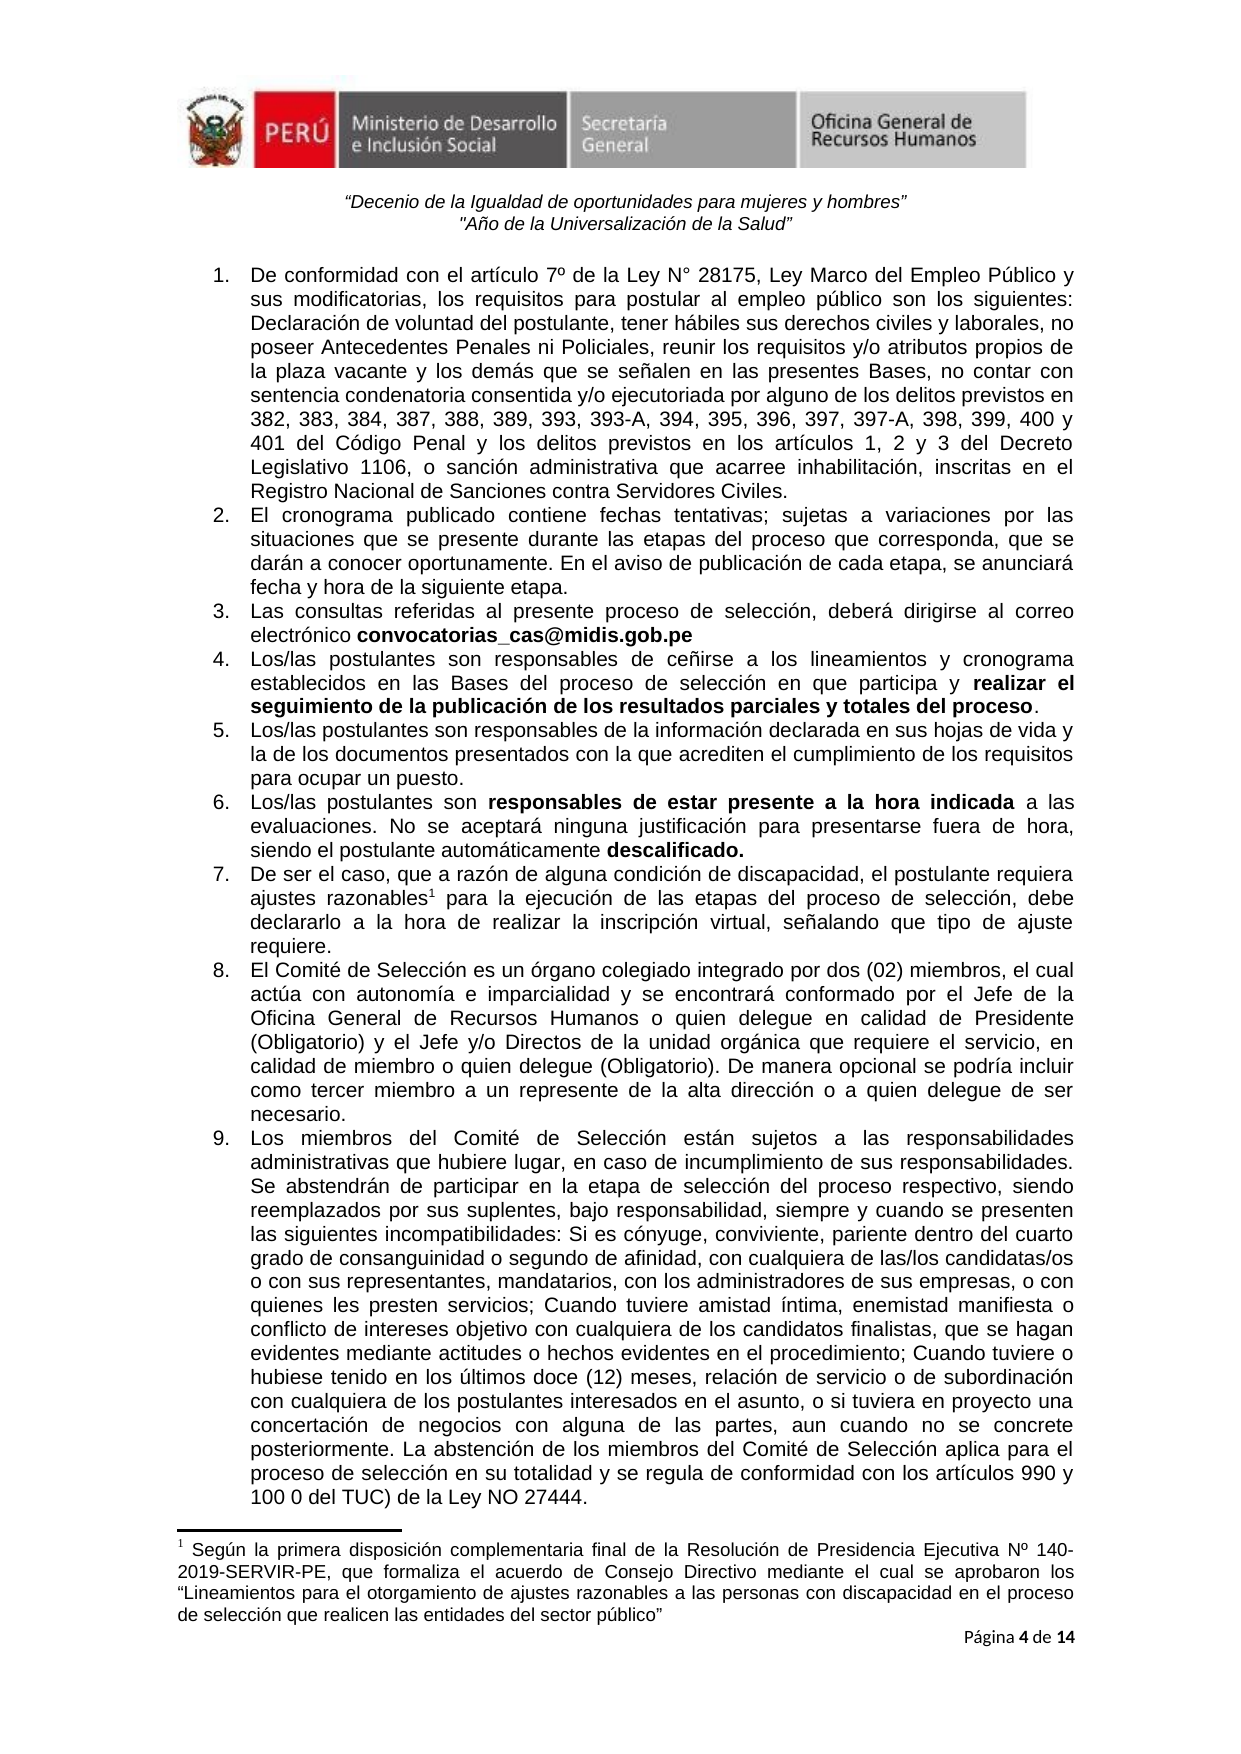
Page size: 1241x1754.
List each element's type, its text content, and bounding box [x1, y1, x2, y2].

list Los/las postulantes son responsables de la información declarada en sus hojas de vida y la de los documentos presentados con la que acrediten el cumplimiento de los requisitos para ocupar un puesto. [213, 718, 1075, 790]
picture [177, 75, 1034, 168]
list Los/las postulantes son responsables de ceñirse a los lineamientos y cronograma establecidos en las Bases del proceso de selección en que participa y realizar el seguimiento de la publicación de los resultados parciales y totales del proceso. [213, 646, 1075, 718]
list De conformidad con el artículo 7º de la Ley N° 28175, Ley Marco del Empleo Público y sus modificatorias, los requisitos para postular al empleo público son los siguientes: Declaración de voluntad del postulante, tener hábiles sus derechos civiles y laborales, no poseer Antecedentes Penales ni Policiales, reunir los requisitos y/o atributos propios de la plaza vacante y los demás que se señalen en las presentes Bases, no contar con sentencia condenatoria consentida y/o ejecutoriada por alguno de los delitos previstos en 382, 383, 384, 387, 388, 389, 393, 393-A, 394, 395, 396, 397, 397-A, 398, 399, 400 y 401 del Código Penal y los delitos previstos en los artículos 1, 2 y 3 del Decreto Legislativo 1106, o sanción administrativa que acarree inhabilitación, inscritas en el Registro Nacional de Sanciones contra Servidores Civiles. [213, 263, 1075, 503]
list Los/las postulantes son responsables de estar presente a la hora indicada a las evaluaciones. No se aceptará ninguna justificación para presentarse fuera de hora, siendo el postulante automáticamente descalificado. [213, 790, 1075, 862]
list Las consultas referidas al presente proceso de selección, deberá dirigirse al correo electrónico convocatorias_cas@midis.gob.pe [213, 598, 1075, 646]
list De ser el caso, que a razón de alguna condición de discapacidad, el postulante requiera ajustes razonables para la ejecución de las etapas del proceso de selección, debe declararlo a la hora de realizar la inscripción virtual, señalando que tipo de ajuste requiere. [213, 862, 1075, 958]
list El cronograma publicado contiene fechas tentativas; sujetas a variaciones por las situaciones que se presente durante las etapas del proceso que corresponda, que se darán a conocer oportunamente. En el aviso de publicación de cada etapa, se anunciará fecha y hora de la siguiente etapa. [213, 503, 1075, 598]
list Los miembros del Comité de Selección están sujetos a las responsabilidades administrativas que hubiere lugar, en caso de incumplimiento de sus responsabilidades. Se abstendrán de participar en la etapa de selección del proceso respectivo, siendo reemplazados por sus suplentes, bajo responsabilidad, siempre y cuando se presenten las siguientes incompatibilidades: Si es cónyuge, conviviente, pariente dentro del cuarto grado de consanguinidad o segundo de afinidad, con cualquiera de las/los candidatas/os o con sus representantes, mandatarios, con los administradores de sus empresas, o con quienes les presten servicios; Cuando tuviere amistad íntima, enemistad manifiesta o conflicto de intereses objetivo con cualquiera de los candidatos finalistas, que se hagan evidentes mediante actitudes o hechos evidentes en el procedimiento; Cuando tuviere o hubiese tenido en los últimos doce (12) meses, relación de servicio o de subordinación con cualquiera de los postulantes interesados en el asunto, o si tuviera en proyecto una concertación de negocios con alguna de las partes, aun cuando no se concrete posteriormente. La abstención de los miembros del Comité de Selección aplica para el proceso de selección en su totalidad y se regula de conformidad con los artículos 990 y 100 0 del TUC) de la Ley NO 27444. [213, 1126, 1075, 1509]
list El Comité de Selección es un órgano colegiado integrado por dos (02) miembros, el cual actúa con autonomía e imparcialidad y se encontrará conformado por el Jefe de la Oficina General de Recursos Humanos o quien delegue en calidad de Presidente (Obligatorio) y el Jefe y/o Directos de la unidad orgánica que requiere el servicio, en calidad de miembro o quien delegue (Obligatorio). De manera opcional se podría incluir como tercer miembro a un represente de la alta dirección o a quien delegue de ser necesario. [213, 958, 1075, 1126]
